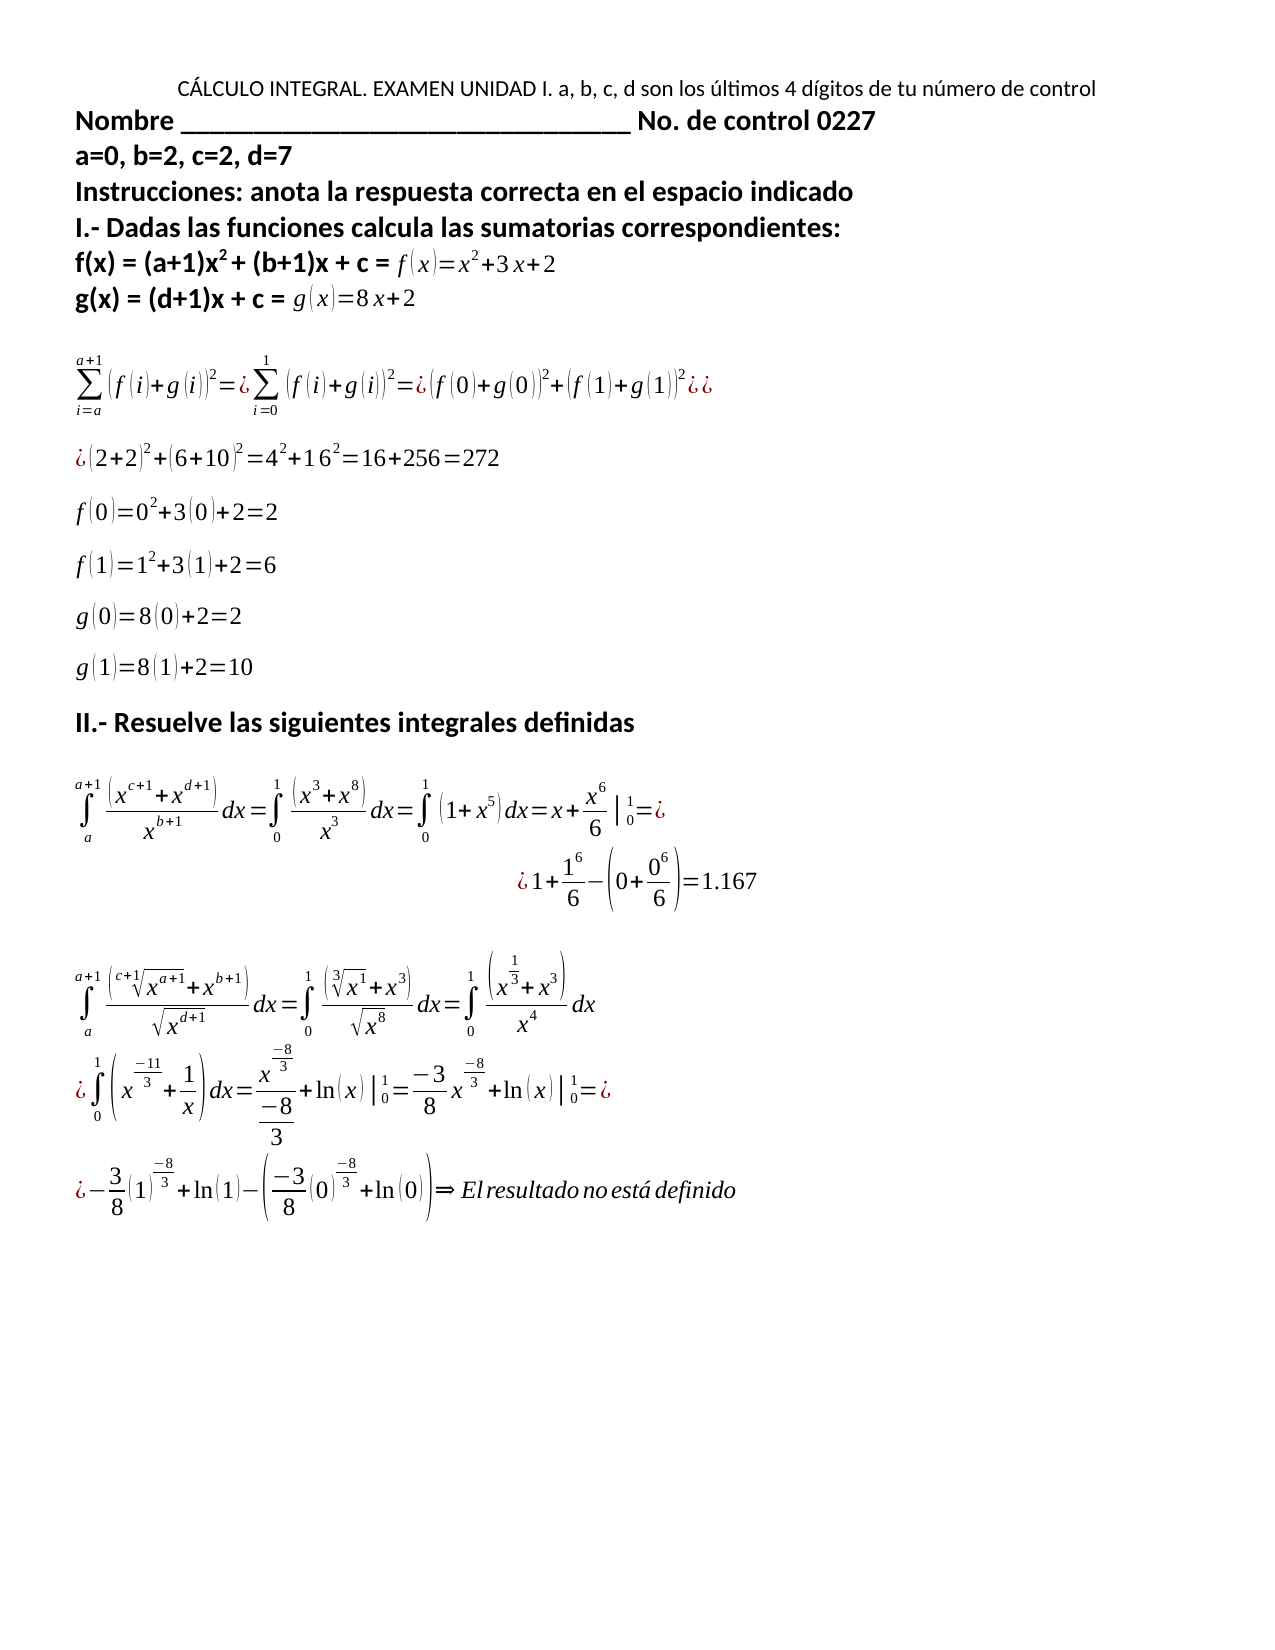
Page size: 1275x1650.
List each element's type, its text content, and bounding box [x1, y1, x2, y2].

text Instrucciones: anota la respuesta correcta en el espacio indicado [75, 173, 1200, 209]
text g(x) = (d+1)x + c = [75, 280, 1200, 316]
text I.- Dadas las funciones calcula las sumatorias correspondientes: [75, 209, 1200, 244]
text Nombre _______________________________ No. de control 0227 [75, 102, 1200, 137]
text f(x) = (a+1)x2 + (b+1)x + c = [75, 244, 1200, 280]
text II.- Resuelve las siguientes integrales definidas [75, 704, 1200, 739]
text a=0, b=2, c=2, d=7 [75, 137, 1200, 173]
